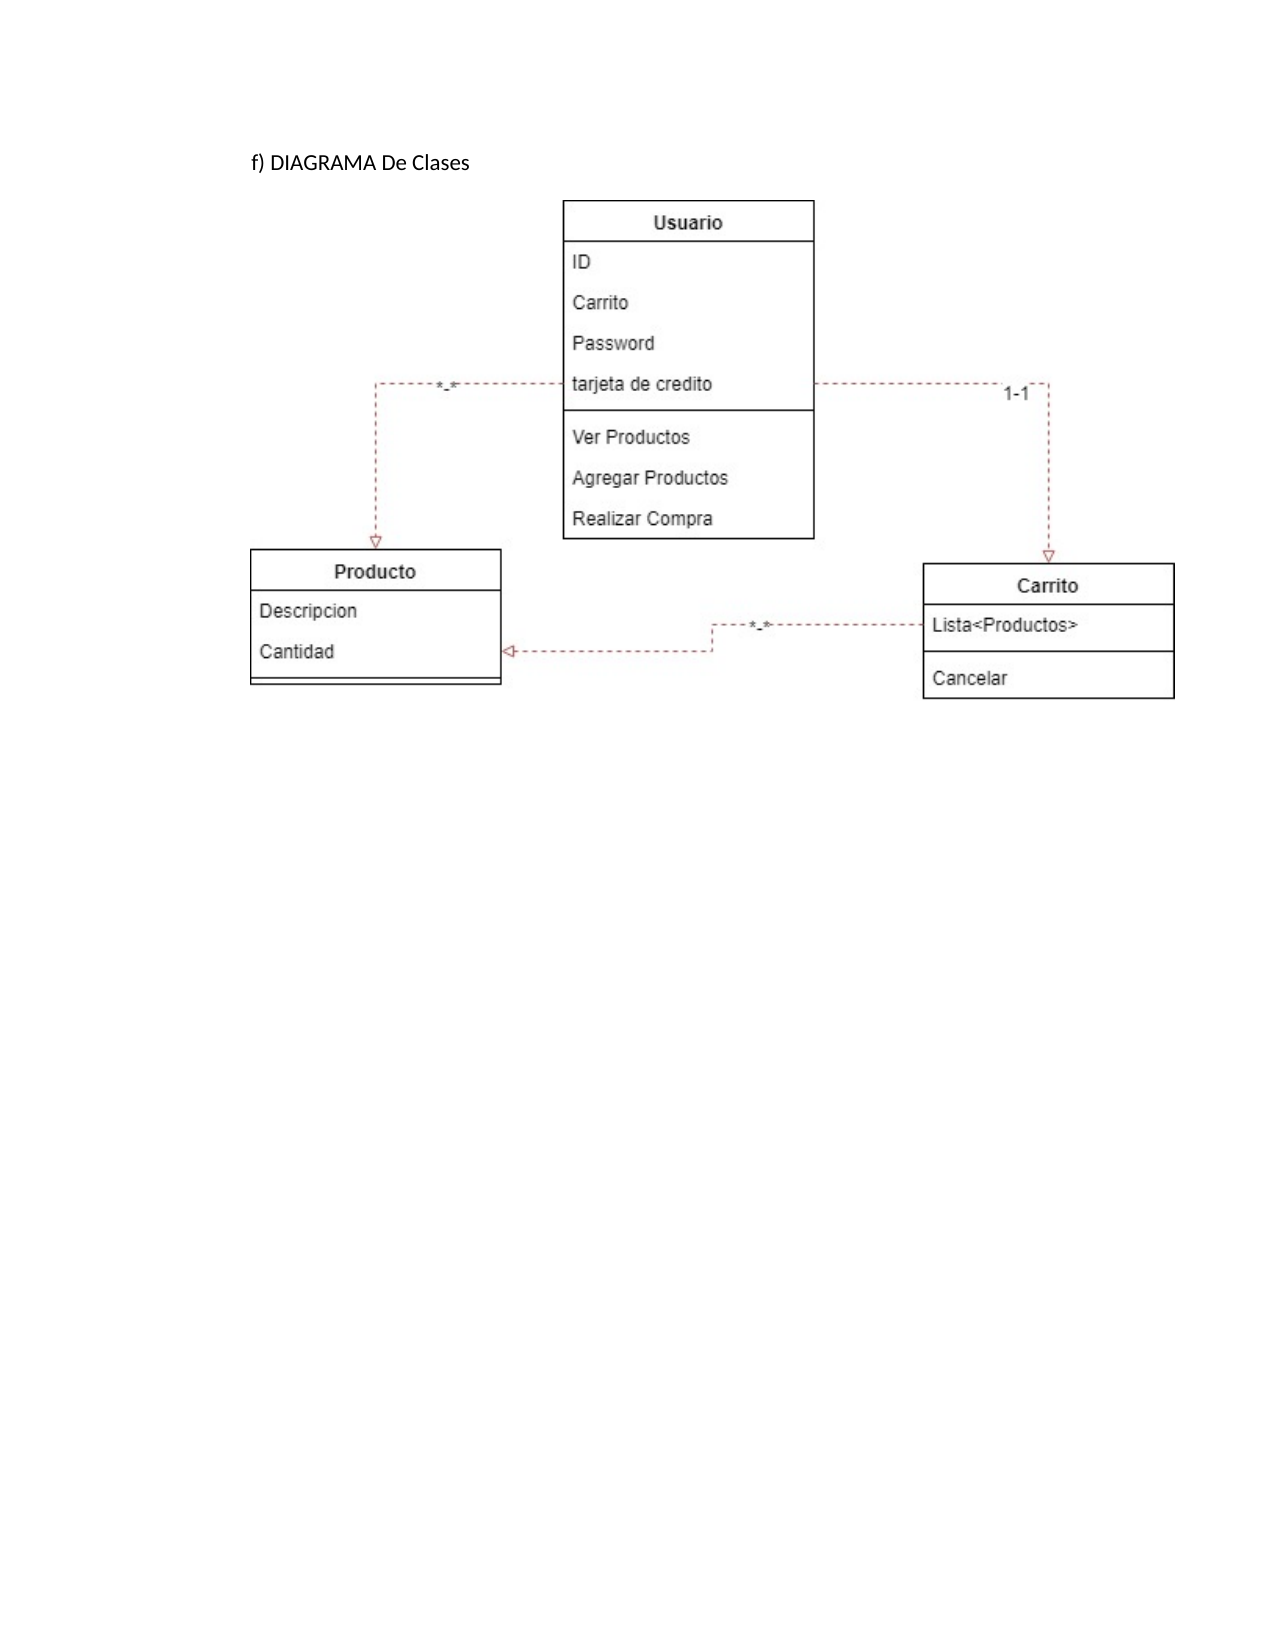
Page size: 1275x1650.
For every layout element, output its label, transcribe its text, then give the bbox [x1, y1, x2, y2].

text f) DIAGRAMA De Clases [251, 148, 1098, 176]
picture [250, 200, 1175, 704]
